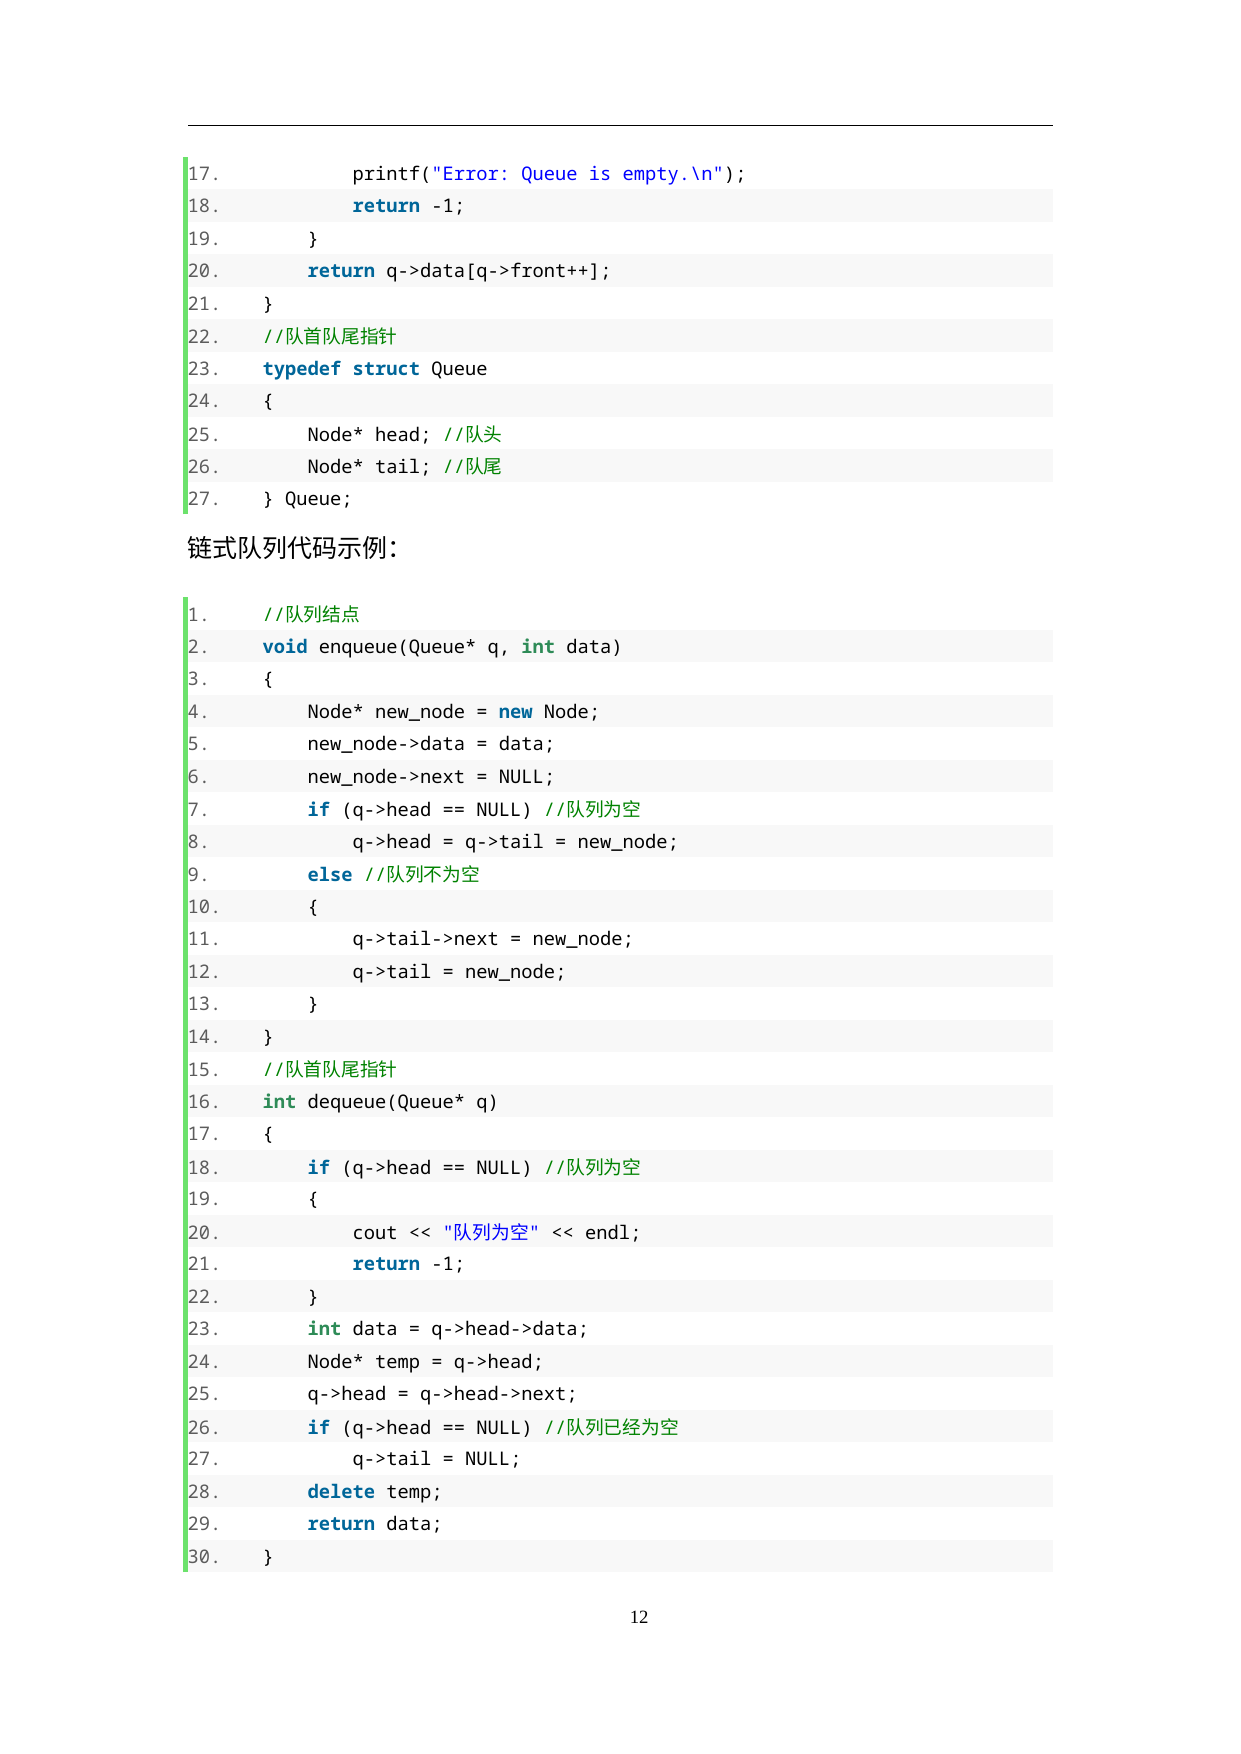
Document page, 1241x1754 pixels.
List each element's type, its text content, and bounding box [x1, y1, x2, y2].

list Node* head; //队头 [188, 417, 1053, 449]
list q->head = q->head->next; [188, 1377, 1053, 1410]
list Node* new_node = new Node; [188, 695, 1053, 727]
list return -1; [188, 189, 1053, 222]
list int data = q->head->data; [188, 1312, 1053, 1345]
list { [188, 890, 1053, 922]
list Node* temp = q->head; [188, 1345, 1053, 1377]
list { [188, 1182, 1053, 1215]
list else //队列不为空 [188, 857, 1053, 890]
list return data; [188, 1507, 1053, 1540]
list } [188, 1540, 1053, 1572]
list return -1; [188, 1247, 1053, 1280]
list new_node->next = NULL; [188, 760, 1053, 792]
list cout << "队列为空" << endl; [188, 1215, 1053, 1247]
list { [188, 662, 1053, 695]
list new_node->data = data; [188, 727, 1053, 760]
list //队首队尾指针 [188, 1052, 1053, 1085]
list } [188, 1020, 1053, 1052]
list q->tail = new_node; [188, 955, 1053, 987]
list Node* tail; //队尾 [188, 449, 1053, 482]
list } [188, 987, 1053, 1020]
list void enqueue(Queue* q, int data) [188, 630, 1053, 662]
list int dequeue(Queue* q) [188, 1085, 1053, 1117]
list return q->data[q->front++]; [188, 254, 1053, 287]
list //队列结点 [188, 597, 1053, 630]
list q->head = q->tail = new_node; [188, 825, 1053, 857]
list { [188, 1117, 1053, 1150]
list q->tail->next = new_node; [188, 922, 1053, 955]
list typedef struct Queue [188, 352, 1053, 384]
list q->tail = NULL; [188, 1442, 1053, 1475]
list if (q->head == NULL) //队列已经为空 [188, 1410, 1053, 1442]
list } Queue; [188, 482, 1053, 514]
text 链式队列代码示例： [187, 514, 1053, 579]
list if (q->head == NULL) //队列为空 [188, 792, 1053, 825]
list //队首队尾指针 [188, 319, 1053, 352]
list if (q->head == NULL) //队列为空 [188, 1150, 1053, 1182]
list { [188, 384, 1053, 417]
list delete temp; [188, 1475, 1053, 1507]
list } [188, 287, 1053, 319]
list } [188, 222, 1053, 254]
list printf("Error: Queue is empty.\n"); [188, 157, 1053, 189]
list } [188, 1280, 1053, 1312]
